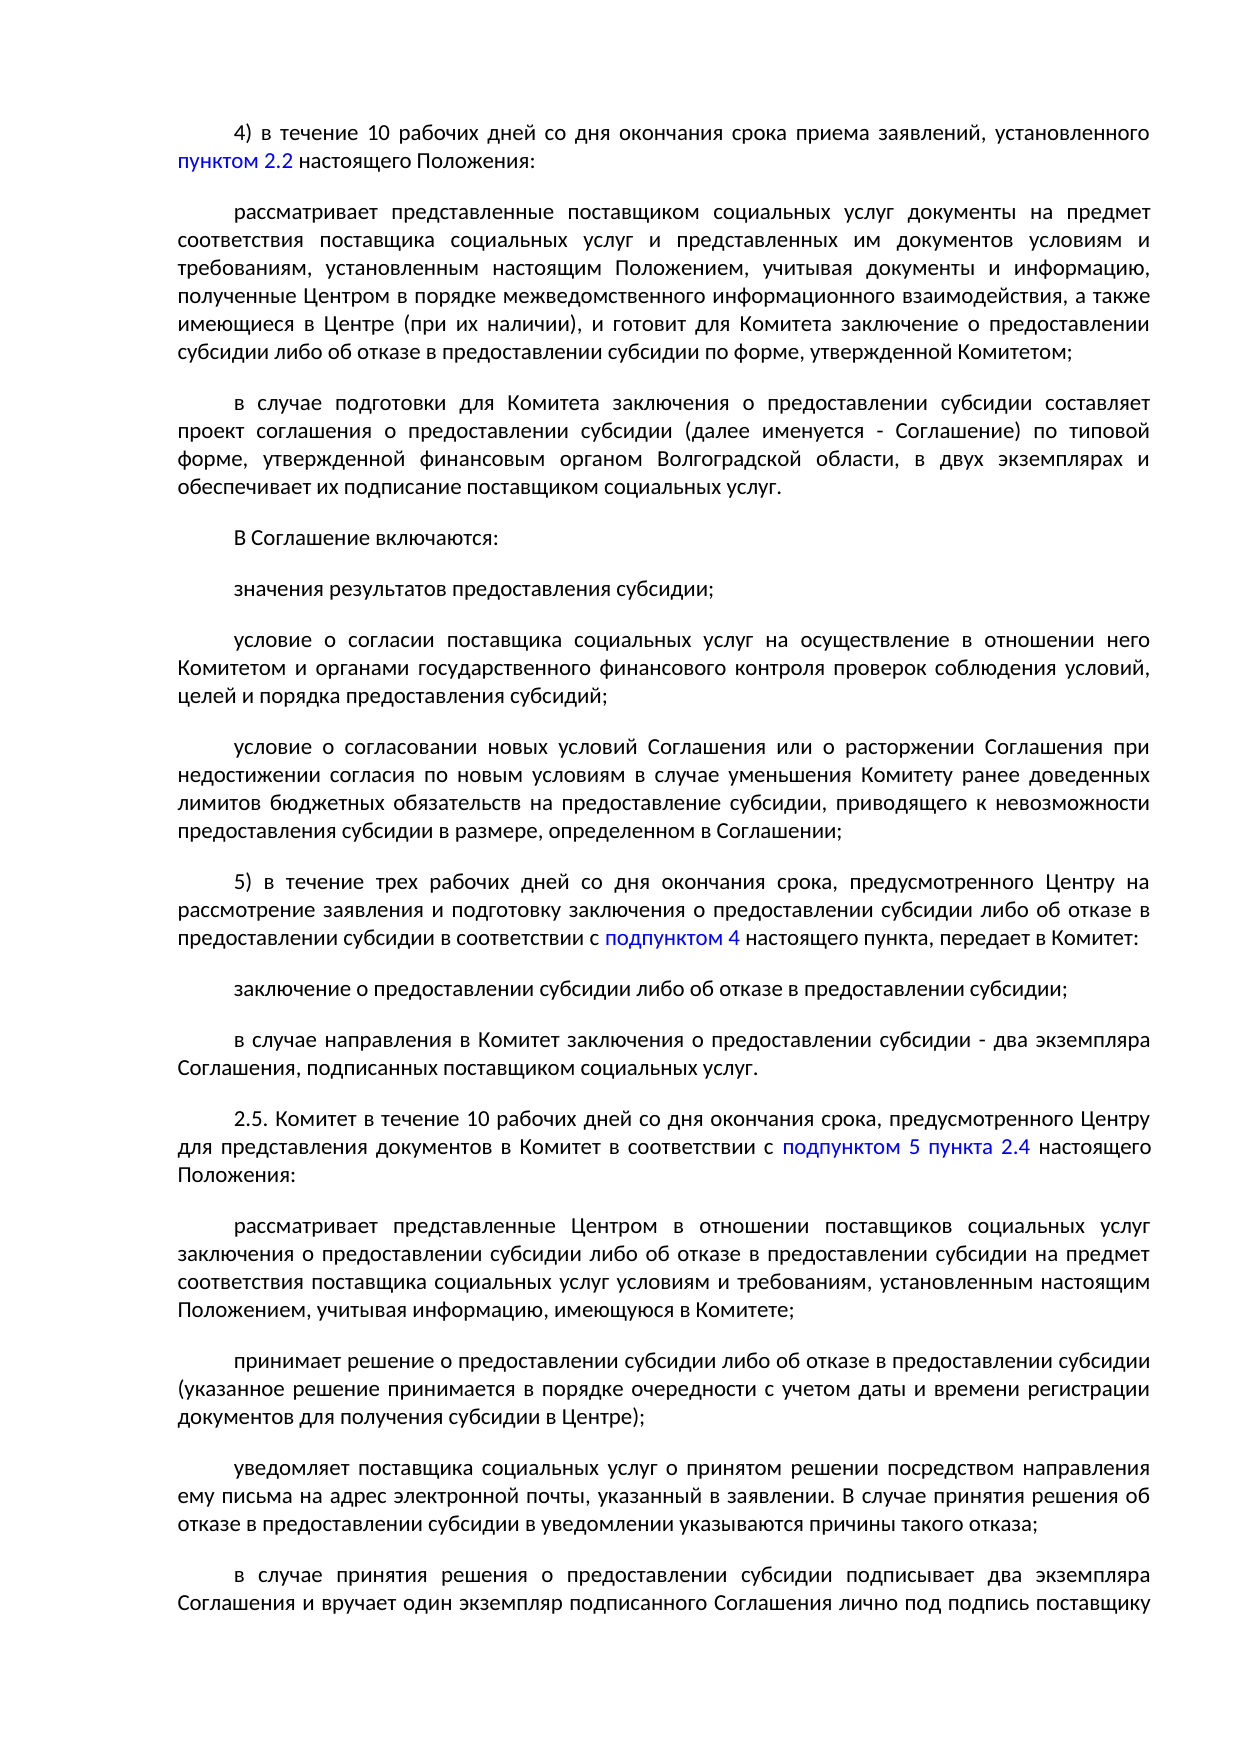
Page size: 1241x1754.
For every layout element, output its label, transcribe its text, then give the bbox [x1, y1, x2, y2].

text рассматривает представленные Центром в отношении поставщиков социальных услуг заключения о предоставлении субсидии либо об отказе в предоставлении субсидии на предмет соответствия поставщика социальных услуг условиям и требованиям, установленным настоящим Положением, учитывая информацию, имеющуюся в Комитете; [177, 1211, 1152, 1323]
text 2.5. Комитет в течение 10 рабочих дней со дня окончания срока, предусмотренного Центру для представления документов в Комитет в соответствии с подпунктом 5 пункта 2.4 настоящего Положения: [177, 1104, 1152, 1188]
text В Соглашение включаются: [177, 523, 1152, 551]
text в случае подготовки для Комитета заключения о предоставлении субсидии составляет проект соглашения о предоставлении субсидии (далее именуется - Соглашение) по типовой форме, утвержденной финансовым органом Волгоградской области, в двух экземплярах и обеспечивает их подписание поставщиком социальных услуг. [177, 388, 1152, 500]
text рассматривает представленные поставщиком социальных услуг документы на предмет соответствия поставщика социальных услуг и представленных им документов условиям и требованиям, установленным настоящим Положением, учитывая документы и информацию, полученные Центром в порядке межведомственного информационного взаимодействия, а также имеющиеся в Центре (при их наличии), и готовит для Комитета заключение о предоставлении субсидии либо об отказе в предоставлении субсидии по форме, утвержденной Комитетом; [177, 197, 1152, 365]
text заключение о предоставлении субсидии либо об отказе в предоставлении субсидии; [177, 974, 1152, 1002]
text условие о согласовании новых условий Соглашения или о расторжении Соглашения при недостижении согласия по новым условиям в случае уменьшения Комитету ранее доведенных лимитов бюджетных обязательств на предоставление субсидии, приводящего к невозможности предоставления субсидии в размере, определенном в Соглашении; [177, 732, 1152, 844]
text условие о согласии поставщика социальных услуг на осуществление в отношении него Комитетом и органами государственного финансового контроля проверок соблюдения условий, целей и порядка предоставления субсидий; [177, 625, 1152, 709]
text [177, 1560, 1152, 1616]
text принимает решение о предоставлении субсидии либо об отказе в предоставлении субсидии (указанное решение принимается в порядке очередности с учетом даты и времени регистрации документов для получения субсидии в Центре); [177, 1346, 1152, 1430]
text в случае направления в Комитет заключения о предоставлении субсидии - два экземпляра Соглашения, подписанных поставщиком социальных услуг. [177, 1025, 1152, 1081]
text значения результатов предоставления субсидии; [177, 574, 1152, 602]
text уведомляет поставщика социальных услуг о принятом решении посредством направления ему письма на адрес электронной почты, указанный в заявлении. В случае принятия решения об отказе в предоставлении субсидии в уведомлении указываются причины такого отказа; [177, 1453, 1152, 1537]
text 4) в течение 10 рабочих дней со дня окончания срока приема заявлений, установленного пунктом 2.2 настоящего Положения: [177, 118, 1152, 174]
text 5) в течение трех рабочих дней со дня окончания срока, предусмотренного Центру на рассмотрение заявления и подготовку заключения о предоставлении субсидии либо об отказе в предоставлении субсидии в соответствии с подпунктом 4 настоящего пункта, передает в Комитет: [177, 867, 1152, 951]
